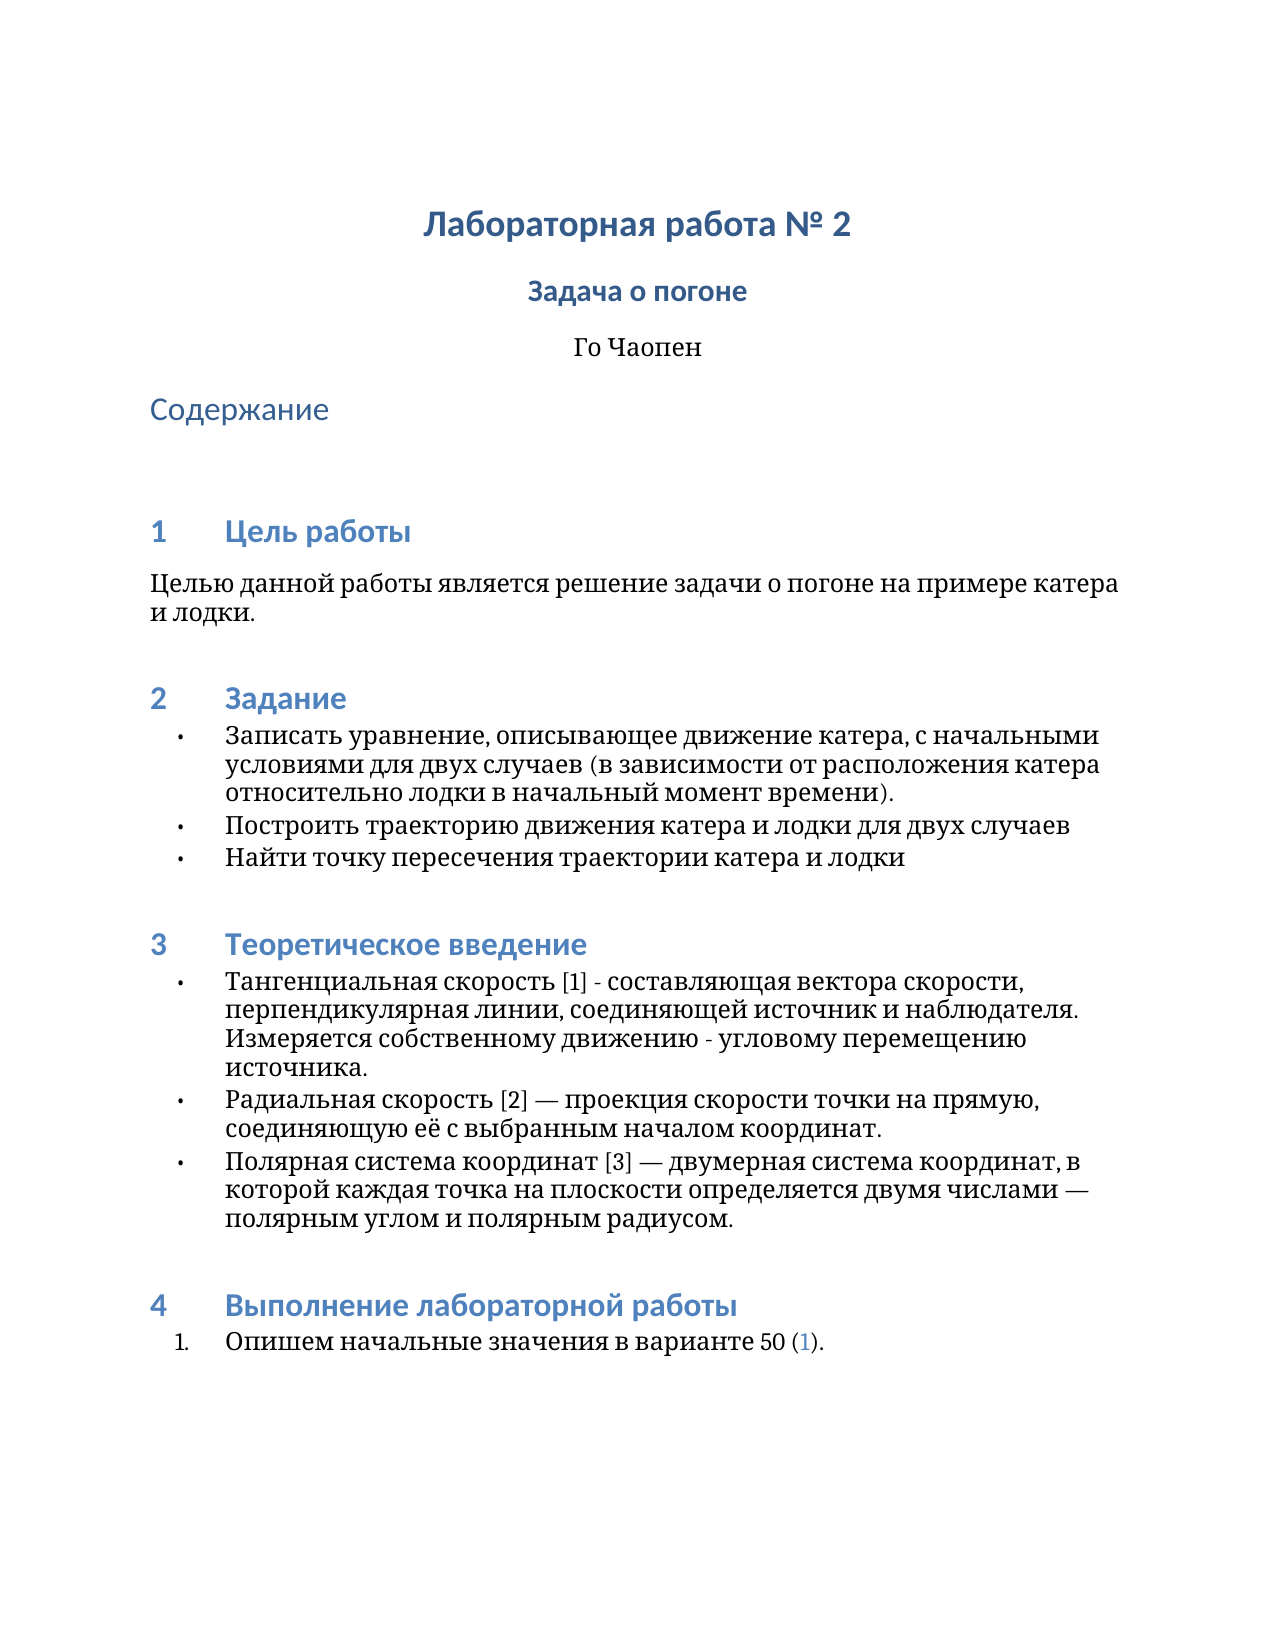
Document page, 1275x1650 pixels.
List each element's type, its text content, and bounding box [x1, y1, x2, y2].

list Полярная система координат [3] — двумерная система координат, в которой каждая точка на плоскости определяется двумя числами — полярным углом и полярным радиусом. [175, 1148, 1125, 1234]
list Радиальная скорость [2] — проекция скорости точки на прямую, соединяющую её с выбранным началом координат. [175, 1086, 1125, 1144]
list Построить траекторию движения катера и лодки для двух случаев [175, 812, 1125, 841]
subtitle 4 Выполнение лабораторной работы [150, 1284, 1125, 1324]
list Опишем начальные значения в варианте 50 (1). [175, 1328, 1125, 1357]
list Тангенциальная скорость [1] - составляющая вектора скорости, перпендикулярная линии, соединяющей источник и наблюдателя. Измеряется собственному движению - угловому перемещению источника. [175, 968, 1125, 1083]
subtitle 2 Задание [150, 677, 1125, 718]
text Целью данной работы является решение задачи о погоне на примере катера и лодки. [150, 570, 1125, 627]
text Го Чаопен [150, 334, 1125, 363]
list Записать уравнение, описывающее движение катера, с начальными условиями для двух случаев (в зависимости от расположения катера относительно лодки в начальный момент времени). [175, 722, 1125, 808]
list Найти точку пересечения траектории катера и лодки [175, 844, 1125, 873]
subtitle Задача о погоне [150, 271, 1125, 309]
subtitle 3 Теоретическое введение [150, 923, 1125, 964]
title Лабораторная работа № 2 [150, 200, 1125, 246]
subtitle 1 Цель работы [150, 510, 1125, 551]
